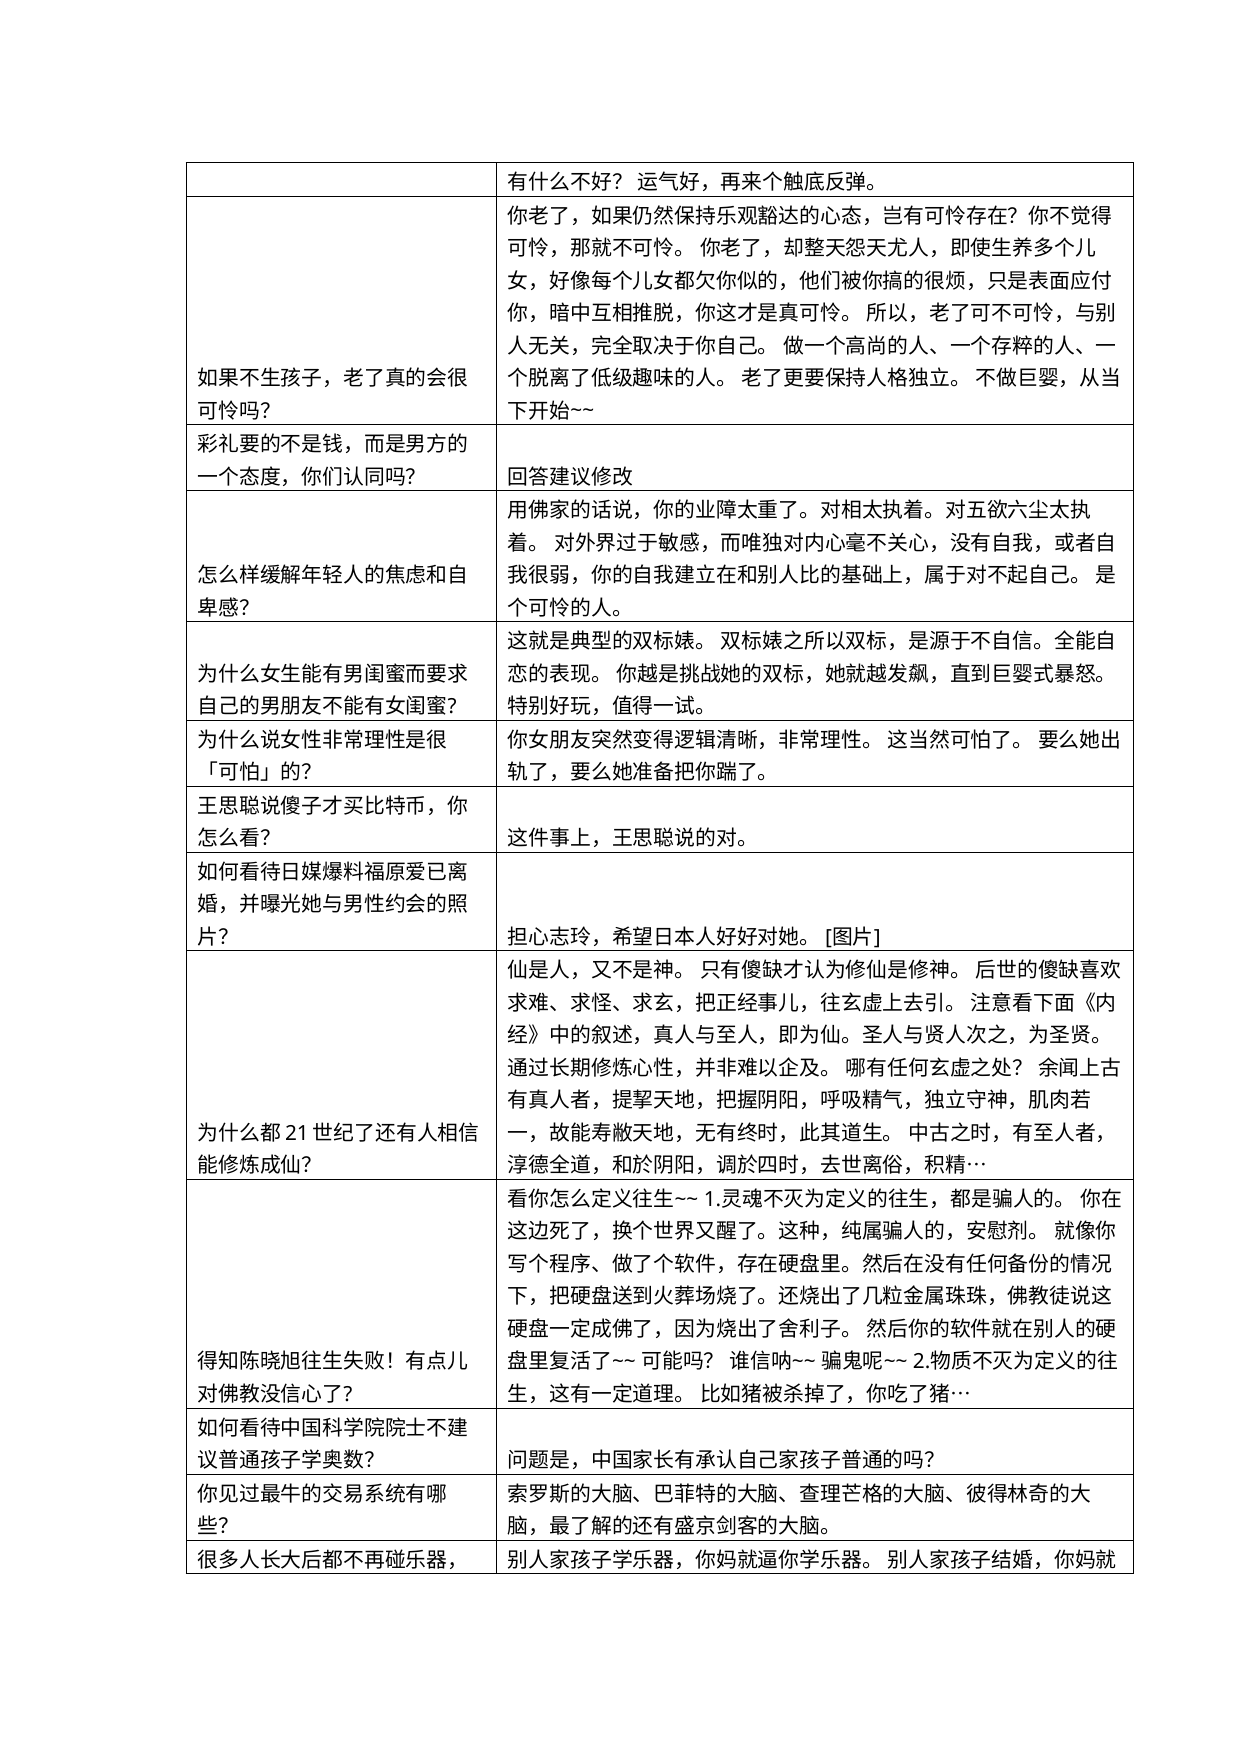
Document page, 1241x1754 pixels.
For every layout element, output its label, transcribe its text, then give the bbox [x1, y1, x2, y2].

table_cell 为什么都21世纪了还有人相信能修炼成仙？ [187, 951, 496, 1179]
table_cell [187, 1541, 496, 1573]
table_cell 这就是典型的双标婊。 双标婊之所以双标，是源于不自信。全能自恋的表现。 你越是挑战她的双标，她就越发飙，直到巨婴式暴怒。 特别好玩，值得一试。 [497, 622, 1133, 720]
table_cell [187, 163, 496, 196]
table_cell 彩礼要的不是钱，而是男方的一个态度，你们认同吗？ [187, 425, 496, 490]
table_cell 你女朋友突然变得逻辑清晰，非常理性。 这当然可怕了。 要么她出轨了，要么她准备把你踹了。 [497, 721, 1133, 786]
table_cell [497, 163, 1133, 196]
table_cell 王思聪说傻子才买比特币，你怎么看？ [187, 787, 496, 852]
table_cell 索罗斯的大脑、巴菲特的大脑、查理芒格的大脑、彼得林奇的大脑，最了解的还有盛京剑客的大脑。 [497, 1475, 1133, 1539]
table_cell 担心志玲，希望日本人好好对她。 [图片] [497, 853, 1133, 950]
table_cell 为什么女生能有男闺蜜而要求自己的男朋友不能有女闺蜜? [187, 622, 496, 720]
table_cell 看你怎么定义往生~~ 1.灵魂不灭为定义的往生，都是骗人的。 你在这边死了，换个世界又醒了。这种，纯属骗人的，安慰剂。 就像你写个程序、做了个软件，存在硬盘里。然后在没有任何备份的情况下，把硬盘送到火葬场烧了。还烧出了几粒金属珠珠，佛教徒说这硬盘一定成佛了，因为烧出了舍利子。 然后你的软件就在别人的硬盘里复活了~~ 可能吗？ 谁信呐~~ 骗鬼呢~~ 2.物质不灭为定义的往生，这有一定道理。 比如猪被杀掉了，你吃了猪… [497, 1180, 1133, 1407]
table_cell 你见过最牛的交易系统有哪些？ [187, 1475, 496, 1539]
table_cell 你老了，如果仍然保持乐观豁达的心态，岂有可怜存在？你不觉得可怜，那就不可怜。 你老了，却整天怨天尤人，即使生养多个儿女，好像每个儿女都欠你似的，他们被你搞的很烦，只是表面应付你，暗中互相推脱，你这才是真可怜。 所以，老了可不可怜，与别人无关，完全取决于你自己。 做一个高尚的人、一个存粹的人、一个脱离了低级趣味的人。 老了更要保持人格独立。 不做巨婴，从当下开始~~ [497, 197, 1133, 424]
table_cell 仙是人，又不是神。 只有傻缺才认为修仙是修神。 后世的傻缺喜欢求难、求怪、求玄，把正经事儿，往玄虚上去引。 注意看下面《内经》中的叙述，真人与至人，即为仙。圣人与贤人次之，为圣贤。 通过长期修炼心性，并非难以企及。 哪有任何玄虚之处？ 余闻上古有真人者，提挈天地，把握阴阳，呼吸精气，独立守神，肌肉若一，故能寿敝天地，无有终时，此其道生。 中古之时，有至人者，淳德全道，和於阴阳，调於四时，去世离俗，积精… [497, 951, 1133, 1179]
table_cell 如何看待日媒爆料福原爱已离婚，并曝光她与男性约会的照片？ [187, 853, 496, 950]
table_cell 为什么说女性非常理性是很「可怕」的？ [187, 721, 496, 786]
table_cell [497, 1541, 1133, 1573]
table_cell 这件事上，王思聪说的对。 [497, 787, 1133, 852]
table_cell 问题是，中国家长有承认自己家孩子普通的吗？ [497, 1409, 1133, 1473]
table_cell 用佛家的话说，你的业障太重了。对相太执着。对五欲六尘太执着。 对外界过于敏感，而唯独对内心毫不关心，没有自我，或者自我很弱，你的自我建立在和别人比的基础上，属于对不起自己。 是个可怜的人。 [497, 491, 1133, 621]
table_cell 如何看待中国科学院院士不建议普通孩子学奥数？ [187, 1409, 496, 1473]
table_cell 怎么样缓解年轻人的焦虑和自卑感？ [187, 491, 496, 621]
table_cell 如果不生孩子，老了真的会很可怜吗？ [187, 197, 496, 424]
table_cell 回答建议修改 [497, 425, 1133, 490]
table_cell 得知陈晓旭往生失败！有点儿对佛教没信心了? [187, 1180, 496, 1407]
